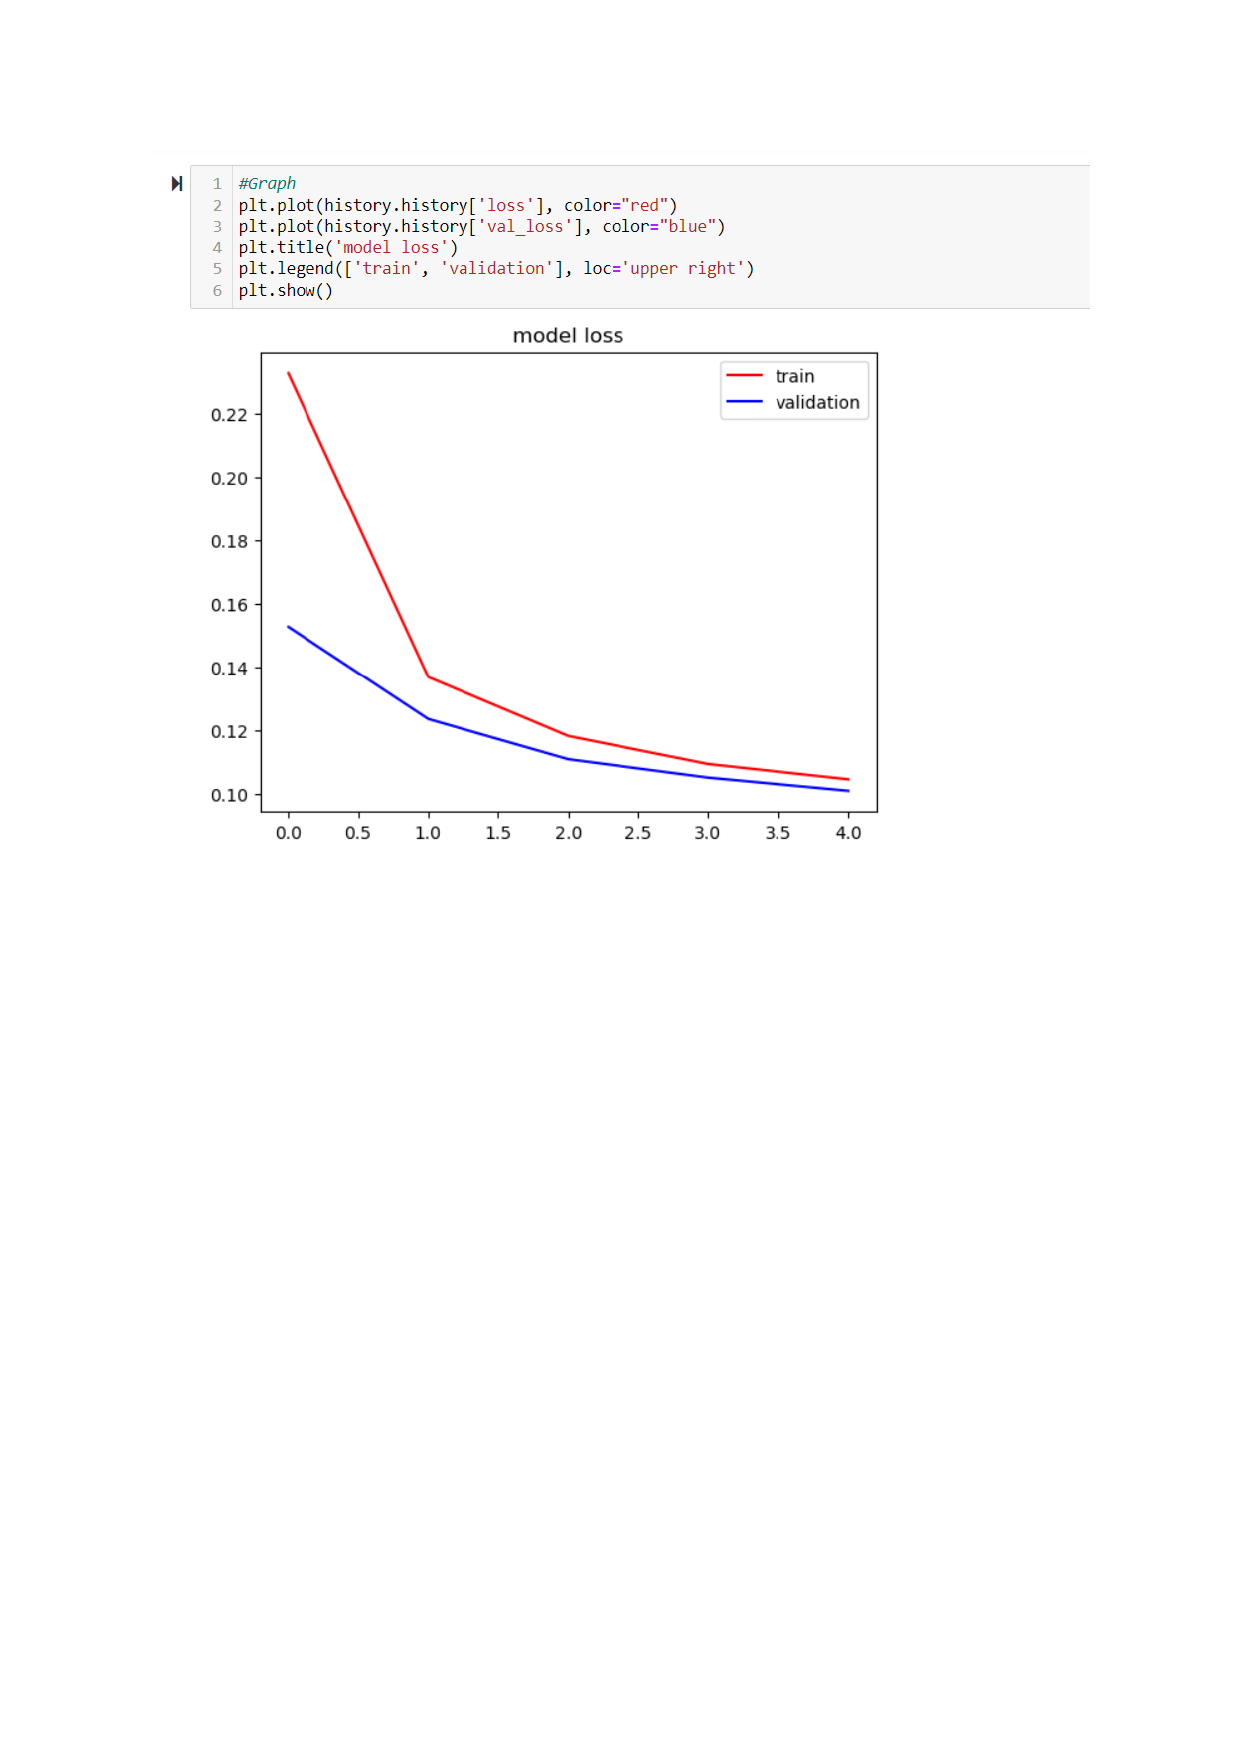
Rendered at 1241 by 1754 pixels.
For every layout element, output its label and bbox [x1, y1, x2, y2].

picture [150, 150, 1091, 851]
